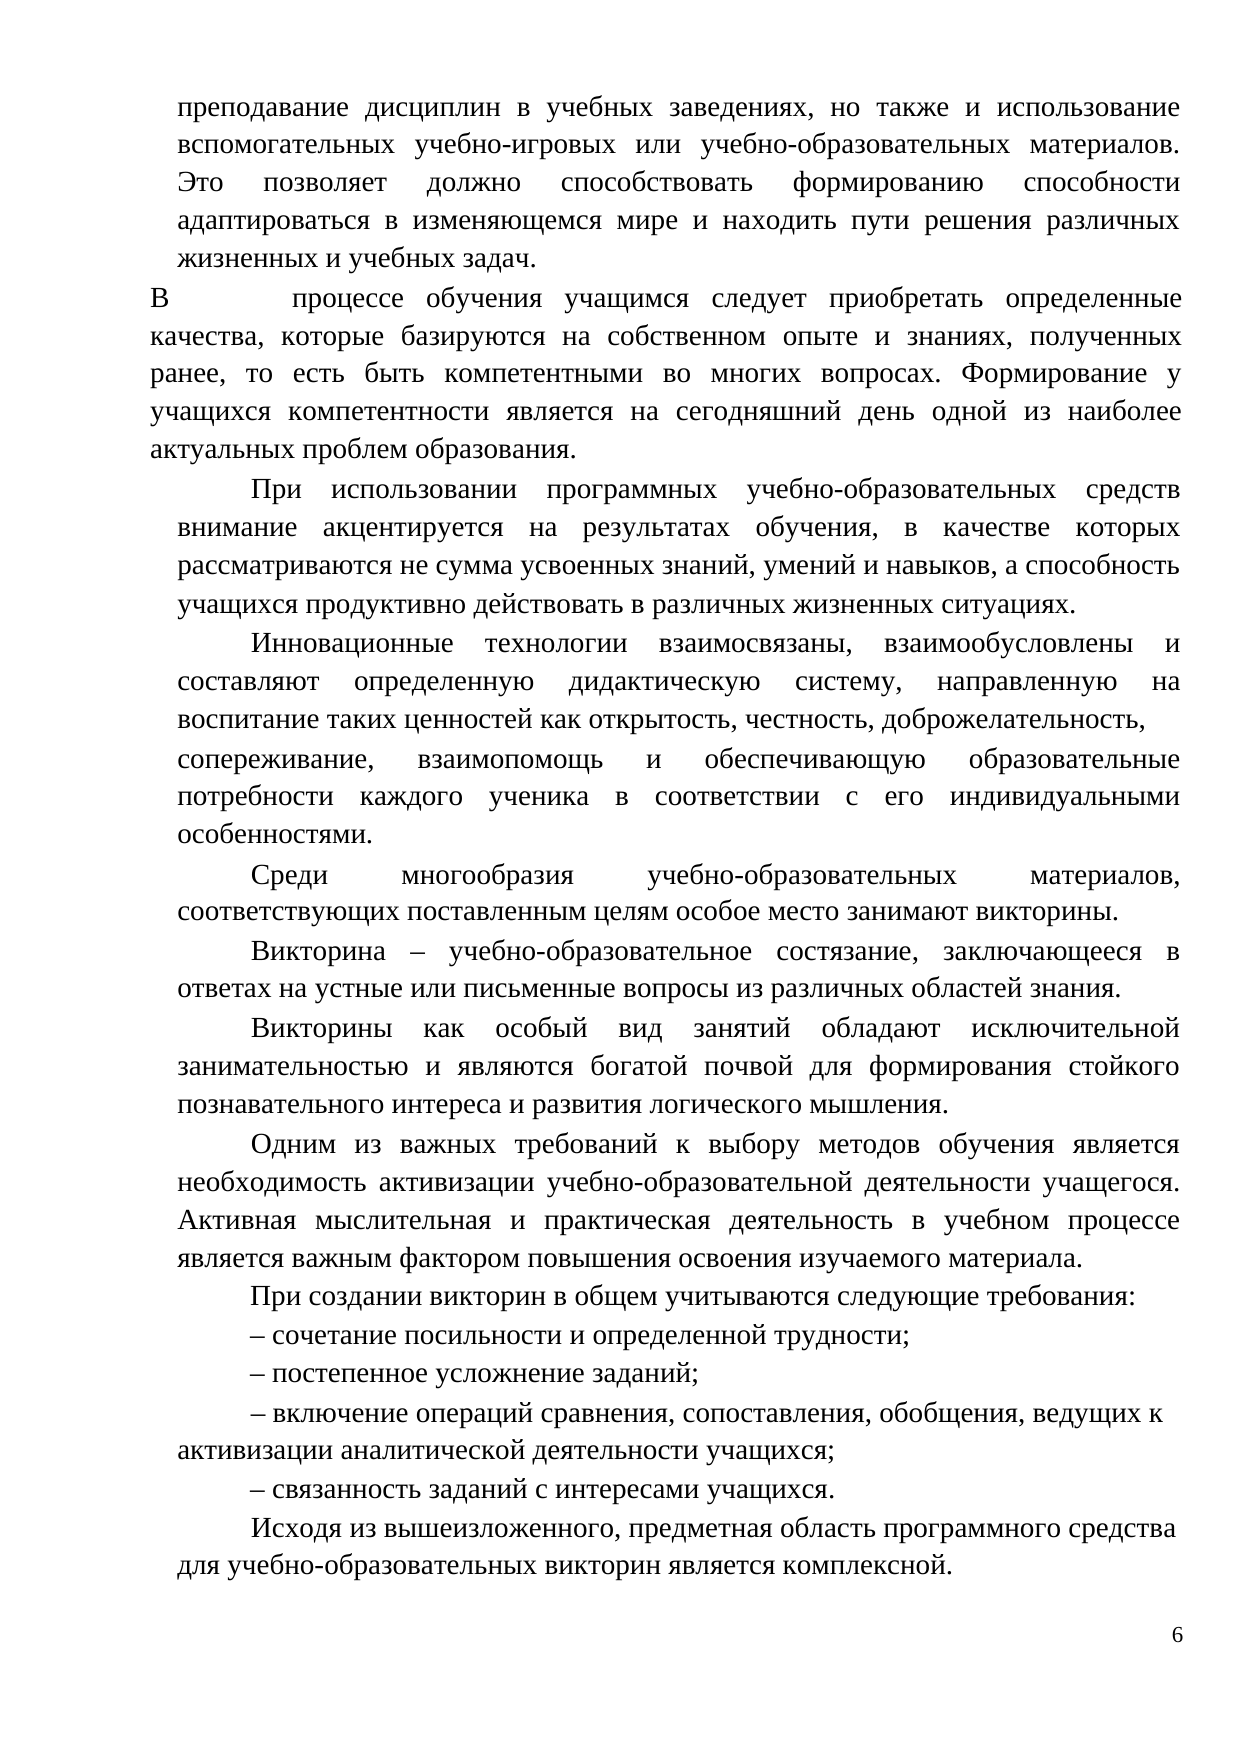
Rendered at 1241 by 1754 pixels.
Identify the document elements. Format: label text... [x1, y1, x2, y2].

text При использовании программных учебно-образовательных средств внимание акцентируется на результатах обучения, в качестве которых рассматриваются не сумма усвоенных знаний, умений и навыков, а способность учащихся продуктивно действовать в различных жизненных ситуациях. [177, 471, 1181, 619]
text Викторины как особый вид занятий обладают исключительной занимательностью и являются богатой почвой для формирования стойкого познавательного интереса и развития логического мышления. [177, 1010, 1181, 1119]
text – включение операций сравнения, сопоставления, обобщения, ведущих к активизации аналитической деятельности учащихся; [177, 1396, 1179, 1466]
text Инновационные технологии взаимосвязаны, взаимообусловлены и составляют определенную дидактическую систему, направленную на воспитание таких ценностей как открытость, честность, доброжелательность, [177, 625, 1181, 734]
text преподавание дисциплин в учебных заведениях, но также и использование вспомогательных учебно-игровых или учебно-образовательных материалов. Это позволяет должно способствовать формированию способности адаптироваться в изменяющемся мире и находить пути решения различных жизненных и учебных задач. [177, 89, 1181, 274]
text – связанность заданий с интересами учащихся. [250, 1471, 1183, 1504]
text – постепенное усложнение заданий; [250, 1355, 1183, 1389]
text Одним из важных требований к выбору методов обучения является необходимость активизации учебно-образовательной деятельности учащегося. Активная мыслительная и практическая деятельность в учебном процессе является важным фактором повышения освоения изучаемого материала. [177, 1126, 1181, 1273]
text сопереживание, взаимопомощь и обеспечивающую образовательные потребности каждого ученика в соответствии с его индивидуальными особенностями. [177, 741, 1181, 850]
text При создании викторин в общем учитываются следующие требования: [250, 1278, 1183, 1311]
text Викторина – учебно-образовательное состязание, заключающееся в ответах на устные или письменные вопросы из различных областей знания. [177, 933, 1181, 1004]
text Среди многообразия учебно-образовательных материалов, соответствующих поставленным целям особое место занимают викторины. [177, 857, 1181, 927]
list процессе обучения учащимся следует приобретать определенные качества, которые базируются на собственном опыте и знаниях, полученных ранее, то есть быть компетентными во многих вопросах. Формирование у учащихся компетентности является на сегодняшний день одной из наиболее актуальных проблем образования. [150, 280, 1183, 465]
text Исходя из вышеизложенного, предметная область программного средства для учебно-образовательных викторин является комплексной. [177, 1510, 1179, 1580]
text 6 [150, 1621, 1183, 1647]
text – сочетание посильности и определенной трудности; [250, 1317, 1183, 1350]
